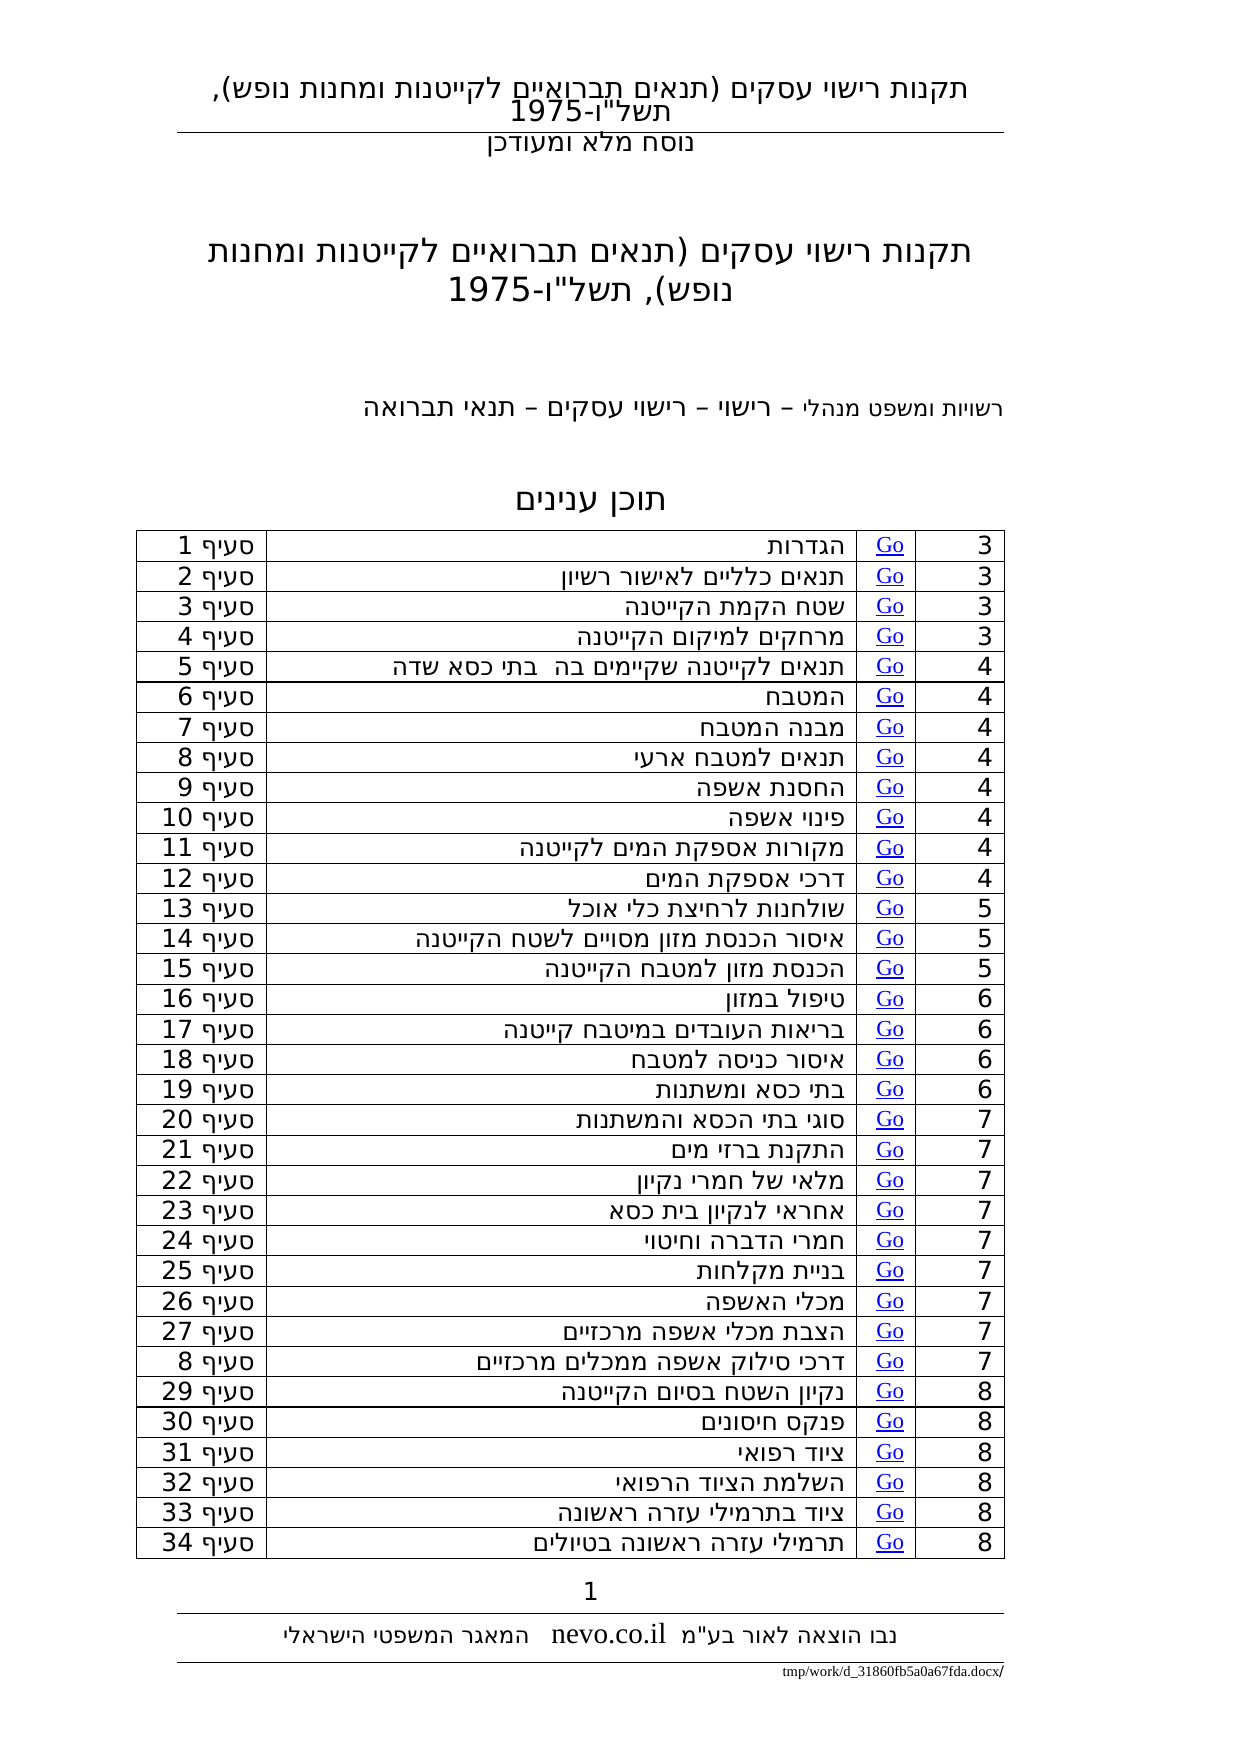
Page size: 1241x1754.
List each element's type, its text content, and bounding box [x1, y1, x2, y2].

table_cell סעיף 22 [137, 1166, 266, 1195]
table_cell Go [857, 1498, 915, 1527]
table_cell 4 [916, 864, 1004, 893]
table_cell סעיף 19 [137, 1075, 266, 1104]
table_cell Go [857, 1408, 915, 1437]
table_cell 6 [916, 1166, 1004, 1195]
table_cell סעיף 20 [137, 1105, 266, 1134]
table_cell 3 [916, 622, 1004, 651]
table_cell סעיף 24 [137, 1226, 266, 1255]
table_cell מלאי של חמרי נקיון [267, 1166, 856, 1195]
table_cell סעיף 27 [137, 1317, 266, 1346]
table_cell 7 [916, 1438, 1004, 1467]
table_cell 3 [916, 713, 1004, 742]
table_cell 7 [916, 1528, 1004, 1557]
table_header Go [857, 531, 915, 561]
table_cell 6 [916, 1256, 1004, 1286]
table_cell תנאים כלליים לאישור רשיון [267, 562, 856, 591]
table_cell Go [857, 1377, 915, 1406]
table_cell Go [857, 985, 915, 1014]
text תקנות רישוי עסקים (תנאים תברואיים לקייטנות ומחנות נופש), תשל"ו-1975 [177, 231, 1004, 309]
table_cell 6 [916, 1317, 1004, 1346]
table_cell 4 [916, 894, 1004, 923]
table_cell Go [857, 1136, 915, 1165]
table_cell סעיף 21 [137, 1136, 266, 1165]
table_cell 4 [916, 803, 1004, 832]
table_cell 6 [916, 1287, 1004, 1316]
table_cell פינוי אשפה [267, 803, 856, 832]
table_cell סעיף 17 [137, 1015, 266, 1044]
table_cell סעיף 8 [137, 1347, 266, 1376]
table_cell Go [857, 1075, 915, 1104]
table_cell איסור כניסה למטבח [267, 1045, 856, 1074]
table_cell המטבח [267, 683, 856, 712]
table_cell Go [857, 713, 915, 742]
table_cell Go [857, 803, 915, 832]
table_cell נקיון השטח בסיום הקייטנה [267, 1377, 856, 1406]
table_cell Go [857, 1347, 915, 1376]
table_cell Go [857, 1438, 915, 1467]
table_cell 5 [916, 954, 1004, 983]
table_cell סוגי בתי הכסא והמשתנות [267, 1105, 856, 1134]
table_cell 4 [916, 834, 1004, 863]
table_cell חמרי הדברה וחיטוי [267, 1226, 856, 1255]
table_cell סעיף 8 [137, 743, 266, 772]
table_cell טיפול במזון [267, 985, 856, 1014]
table_cell סעיף 31 [137, 1438, 266, 1467]
table_cell סעיף 23 [137, 1196, 266, 1225]
table_cell 3 [916, 562, 1004, 591]
table_cell Go [857, 1317, 915, 1346]
table_header סעיף 1 [137, 531, 266, 561]
table_cell תרמילי עזרה ראשונה בטיולים [267, 1528, 856, 1557]
table_cell אחראי לנקיון בית כסא [267, 1196, 856, 1225]
table_cell מרחקים למיקום הקייטנה [267, 622, 856, 651]
table_cell דרכי אספקת המים [267, 864, 856, 893]
table_cell 7 [916, 1408, 1004, 1437]
table_cell 6 [916, 1196, 1004, 1225]
table_cell סעיף 9 [137, 773, 266, 802]
table_cell בריאות העובדים במיטבח קייטנה [267, 1015, 856, 1044]
table_cell Go [857, 1287, 915, 1316]
table_cell 7 [916, 1498, 1004, 1527]
table_cell מקורות אספקת המים לקייטנה [267, 834, 856, 863]
text רשויות ומשפט מנהלי – רישוי – רישוי עסקים – תנאי תברואה [59, 391, 1004, 423]
table_cell Go [857, 1256, 915, 1286]
table_cell 4 [916, 743, 1004, 772]
table_cell Go [857, 924, 915, 953]
table_cell סעיף 2 [137, 562, 266, 591]
table_cell התקנת ברזי מים [267, 1136, 856, 1165]
table_cell Go [857, 1015, 915, 1044]
table_cell Go [857, 592, 915, 621]
table_cell איסור הכנסת מזון מסויים לשטח הקייטנה [267, 924, 856, 953]
table_cell 6 [916, 1105, 1004, 1134]
table_header 3 [916, 531, 1004, 561]
table_cell Go [857, 562, 915, 591]
table_cell שולחנות לרחיצת כלי אוכל [267, 894, 856, 923]
table_cell Go [857, 864, 915, 893]
table_cell 7 [916, 1377, 1004, 1406]
table_cell Go [857, 652, 915, 681]
table_cell סעיף 26 [137, 1287, 266, 1316]
table_cell Go [857, 1105, 915, 1134]
table_cell 4 [916, 773, 1004, 802]
table_cell מבנה המטבח [267, 713, 856, 742]
table_cell סעיף 13 [137, 894, 266, 923]
table_cell השלמת הציוד הרפואי [267, 1468, 856, 1497]
table_cell Go [857, 1468, 915, 1497]
table_cell Go [857, 834, 915, 863]
table_cell 6 [916, 1347, 1004, 1376]
table_cell Go [857, 773, 915, 802]
table_cell 3 [916, 592, 1004, 621]
table_cell סעיף 4 [137, 622, 266, 651]
table_cell פנקס חיסונים [267, 1408, 856, 1437]
table_cell Go [857, 894, 915, 923]
table_cell Go [857, 1045, 915, 1074]
table_cell 6 [916, 1136, 1004, 1165]
table_cell בניית מקלחות [267, 1256, 856, 1286]
table_cell סעיף 25 [137, 1256, 266, 1286]
table_cell מכלי האשפה [267, 1287, 856, 1316]
table_cell סעיף 14 [137, 924, 266, 953]
table_cell סעיף 12 [137, 864, 266, 893]
table_cell הצבת מכלי אשפה מרכזיים [267, 1317, 856, 1346]
table_cell 3 [916, 652, 1004, 681]
table_cell 4 [916, 924, 1004, 953]
table_cell הכנסת מזון למטבח הקייטנה [267, 954, 856, 983]
table_cell 6 [916, 1075, 1004, 1104]
table_cell שטח הקמת הקייטנה [267, 592, 856, 621]
table_cell 7 [916, 1468, 1004, 1497]
table_header הגדרות [267, 531, 856, 561]
table_cell סעיף 11 [137, 834, 266, 863]
table_cell 6 [916, 1226, 1004, 1255]
table_cell סעיף 7 [137, 713, 266, 742]
table_cell סעיף 16 [137, 985, 266, 1014]
table_cell ציוד בתרמילי עזרה ראשונה [267, 1498, 856, 1527]
table_cell סעיף 6 [137, 683, 266, 712]
table_cell סעיף 3 [137, 592, 266, 621]
table_cell Go [857, 743, 915, 772]
table_cell 5 [916, 1015, 1004, 1044]
text תוכן ענינים [177, 479, 1004, 518]
table_cell סעיף 29 [137, 1377, 266, 1406]
table_cell סעיף 30 [137, 1408, 266, 1437]
table_cell 5 [916, 985, 1004, 1014]
table_cell 6 [916, 1045, 1004, 1074]
table_cell סעיף 15 [137, 954, 266, 983]
table_cell סעיף 32 [137, 1468, 266, 1497]
table_cell Go [857, 954, 915, 983]
table_cell סעיף 33 [137, 1498, 266, 1527]
table_cell סעיף 10 [137, 803, 266, 832]
table_cell Go [857, 1166, 915, 1195]
table_cell סעיף 5 [137, 652, 266, 681]
table_cell Go [857, 1528, 915, 1557]
table_cell תנאים למטבח ארעי [267, 743, 856, 772]
table_cell Go [857, 683, 915, 712]
table_cell סעיף 18 [137, 1045, 266, 1074]
table_cell דרכי סילוק אשפה ממכלים מרכזיים [267, 1347, 856, 1376]
table_cell החסנת אשפה [267, 773, 856, 802]
table_cell תנאים לקייטנה שקיימים בה בתי כסא שדה [267, 652, 856, 681]
table_cell ציוד רפואי [267, 1438, 856, 1467]
table_cell 3 [916, 683, 1004, 712]
table_cell בתי כסא ומשתנות [267, 1075, 856, 1104]
table_cell Go [857, 1226, 915, 1255]
table_cell סעיף 34 [137, 1528, 266, 1557]
table_cell Go [857, 1196, 915, 1225]
table_cell Go [857, 622, 915, 651]
